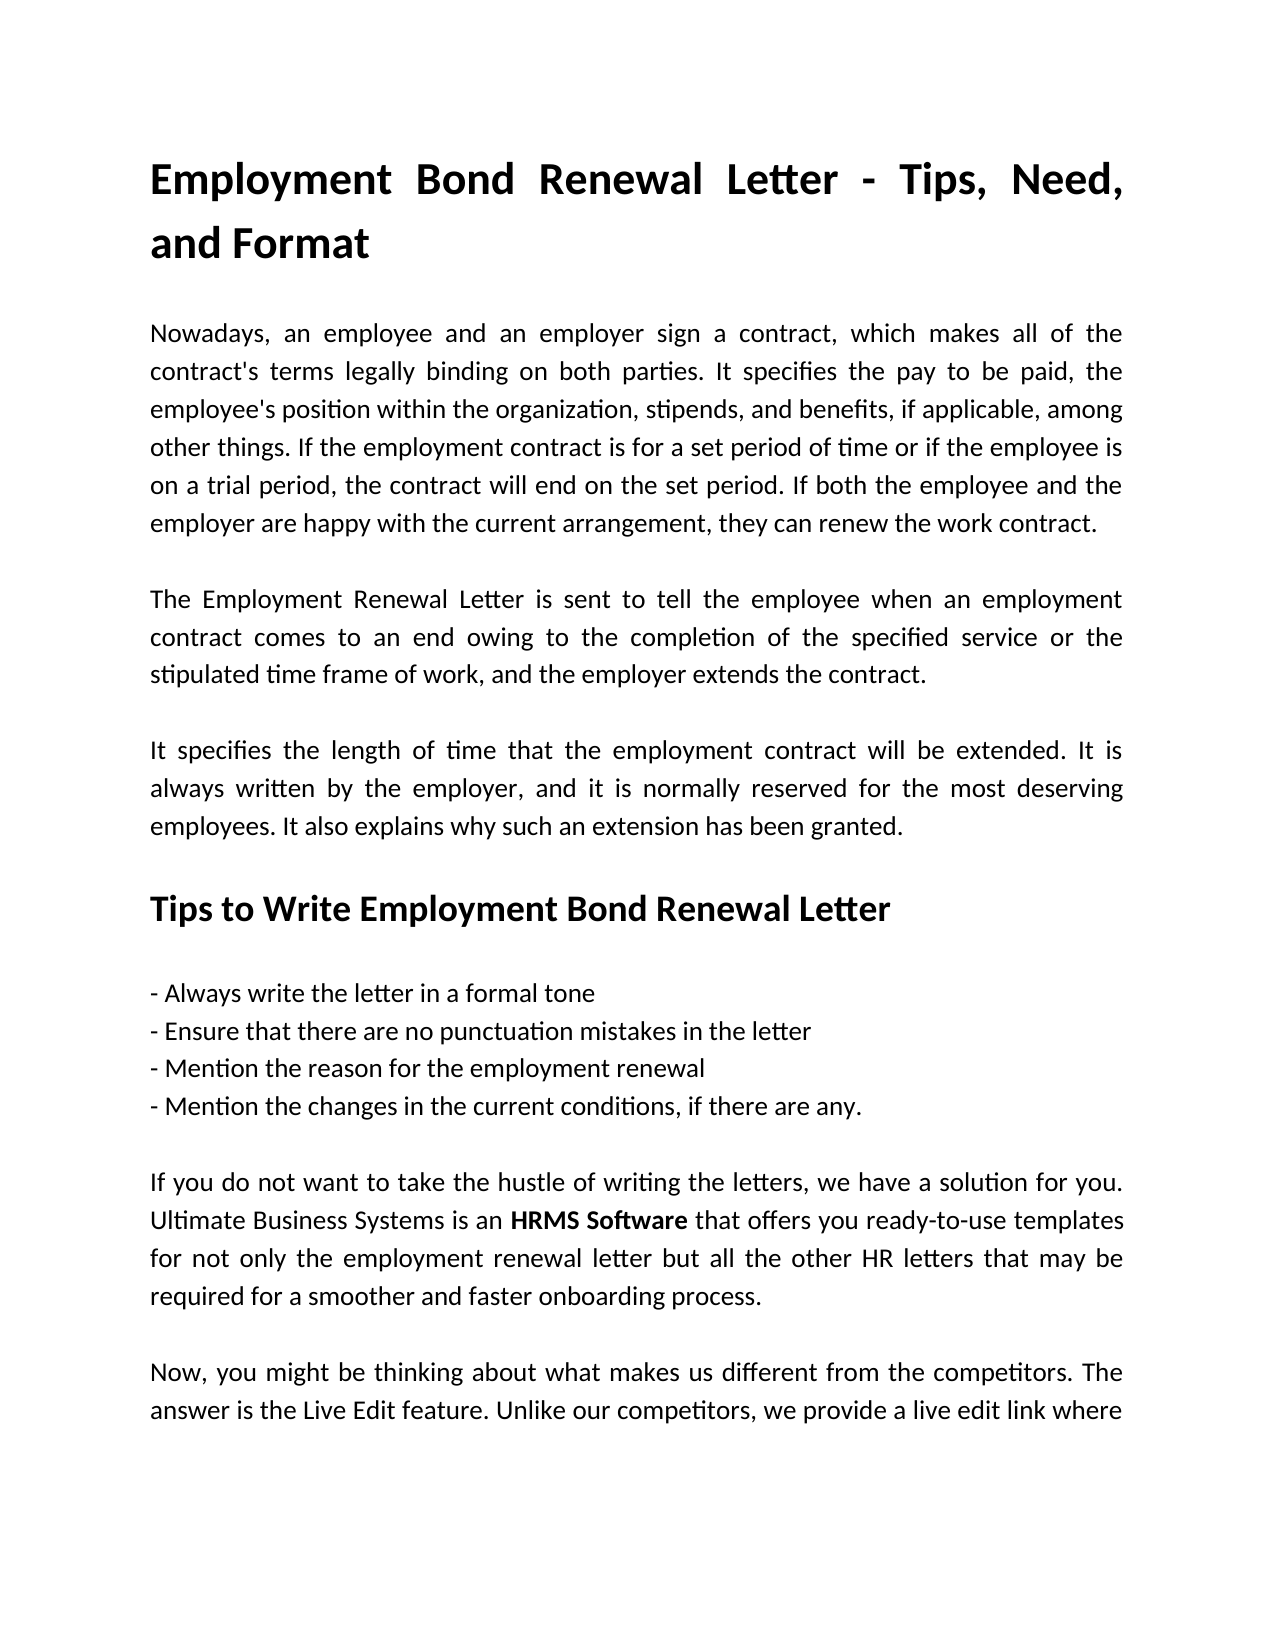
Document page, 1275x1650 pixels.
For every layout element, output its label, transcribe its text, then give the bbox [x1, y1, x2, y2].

text - Mention the reason for the employment renewal [150, 1052, 1125, 1085]
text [150, 1355, 1125, 1426]
text - Always write the letter in a formal tone [150, 976, 1125, 1009]
text Nowadays, an employee and an employer sign a contract, which makes all of the contract's terms legally binding on both parties. It specifies the pay to be paid, the employee's position within the organization, stipends, and benefits, if applicable, among other things. If the employment contract is for a set period of time or if the employee is on a trial period, the contract will end on the set period. If both the employee and the employer are happy with the current arrangement, they can renew the work contract. [150, 316, 1125, 539]
text Employment Bond Renewal Letter - Tips, Need, and Format [150, 150, 1125, 270]
text - Ensure that there are no punctuation mistakes in the letter [150, 1014, 1125, 1047]
text Tips to Write Employment Bond Renewal Letter [150, 885, 1125, 931]
text If you do not want to take the hustle of writing the letters, we have a solution for you. Ultimate Business Systems is an HRMS Software that offers you ready-to-use templates for not only the employment renewal letter but all the other HR letters that may be required for a smoother and faster onboarding process. [150, 1165, 1125, 1312]
text It specifies the length of time that the employment contract will be extended. It is always written by the employer, and it is normally reserved for the most deserving employees. It also explains why such an extension has been granted. [150, 733, 1125, 842]
text The Employment Renewal Letter is sent to tell the employee when an employment contract comes to an end owing to the completion of the specified service or the stipulated time frame of work, and the employer extends the contract. [150, 582, 1125, 691]
text - Mention the changes in the current conditions, if there are any. [150, 1089, 1125, 1123]
